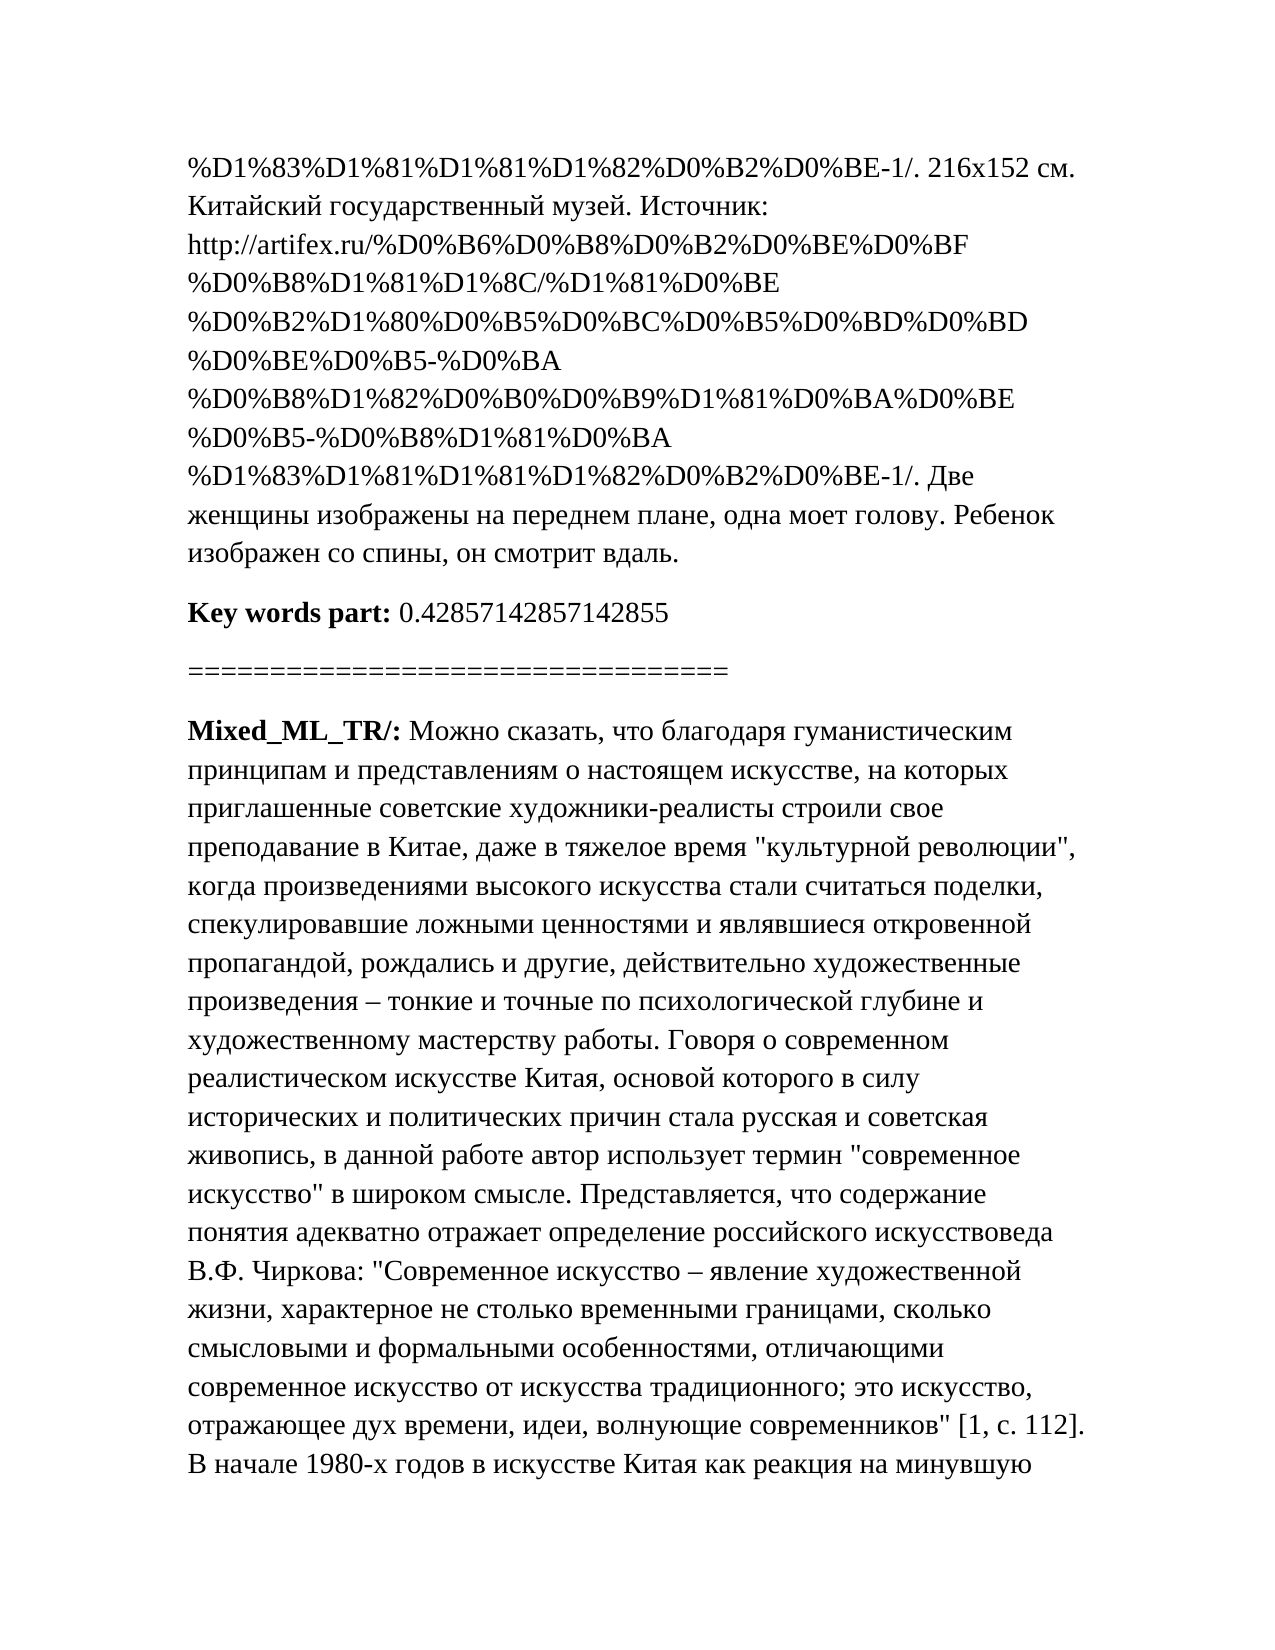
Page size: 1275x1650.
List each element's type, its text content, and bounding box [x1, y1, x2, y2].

text Key words part: 0.42857142857142855 [187, 595, 1087, 628]
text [187, 150, 1087, 569]
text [187, 713, 1087, 1479]
text ================================= [187, 654, 1087, 688]
